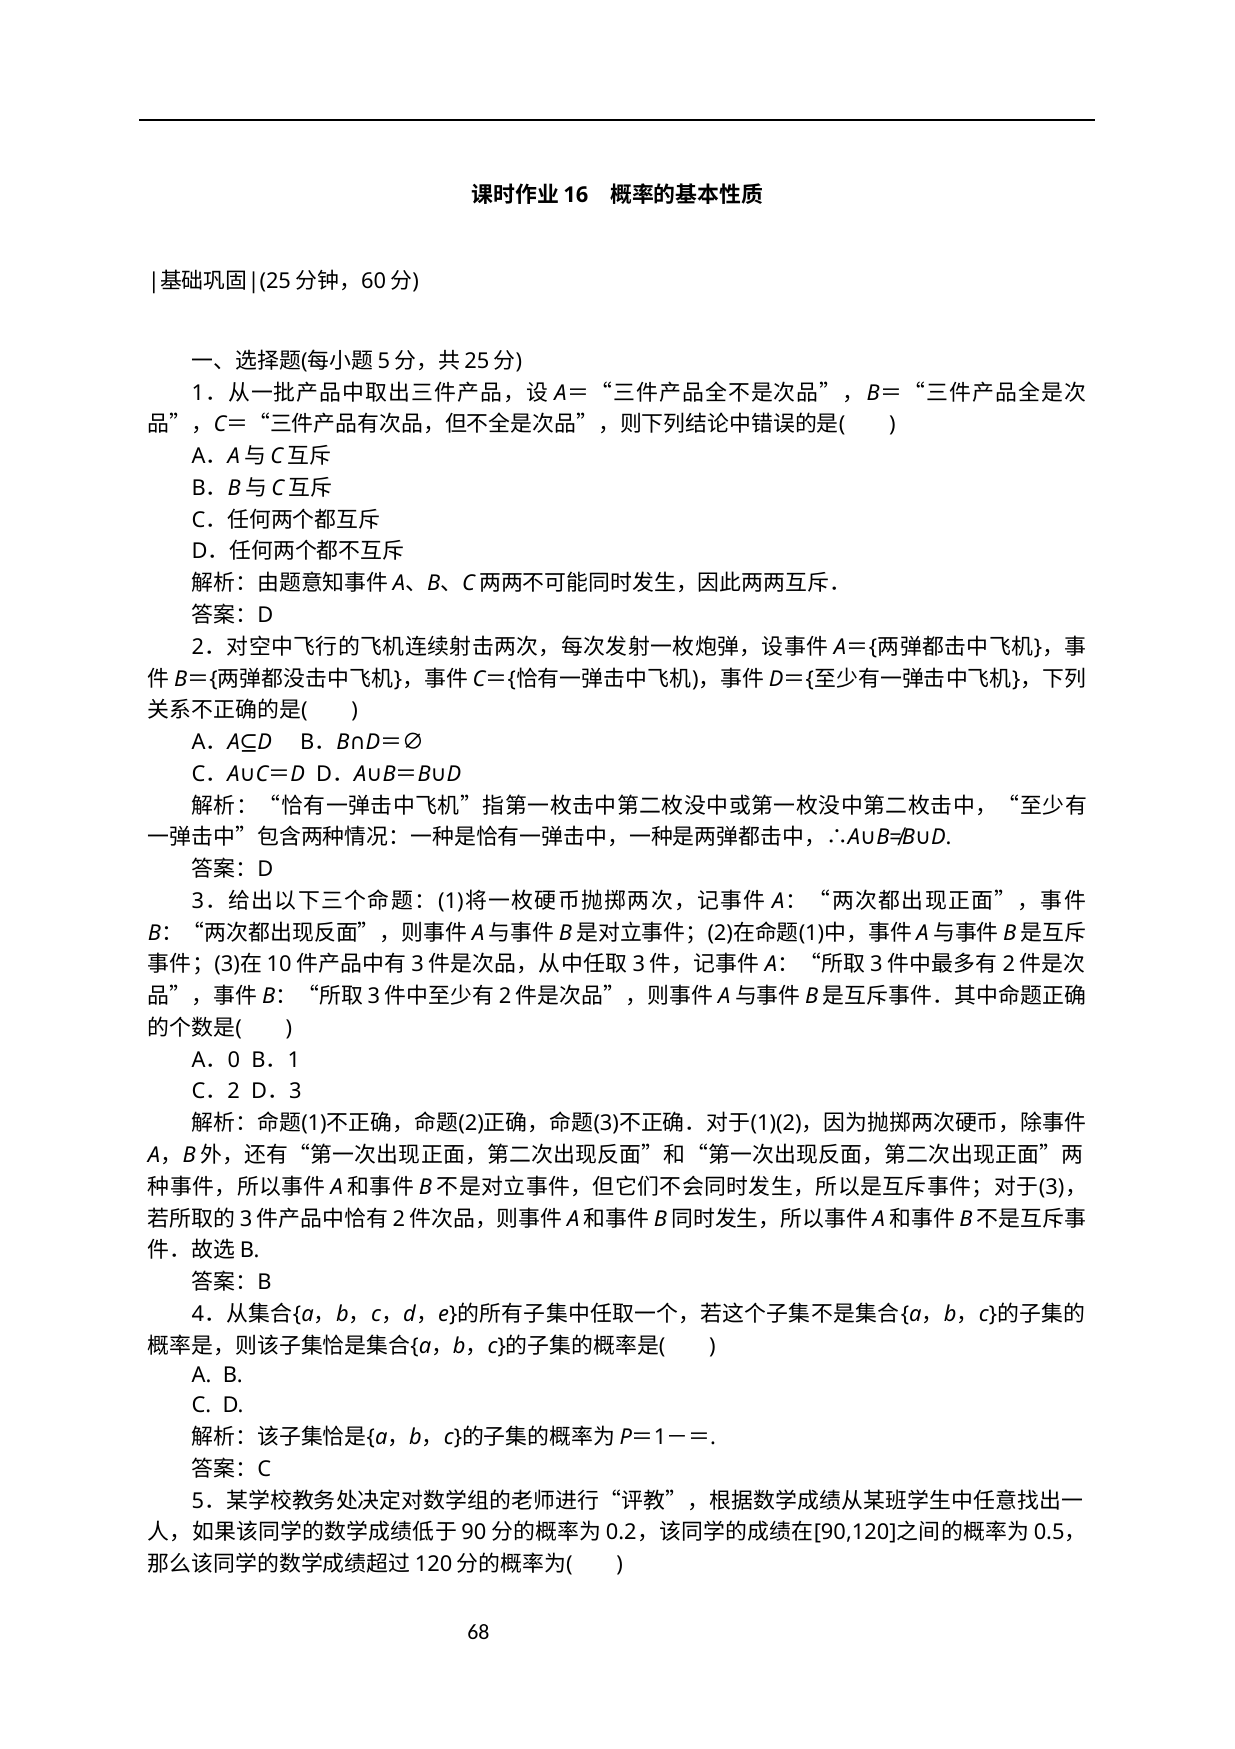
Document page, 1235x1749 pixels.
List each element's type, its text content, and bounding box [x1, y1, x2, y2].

text C．任何两个都互斥 [148, 502, 1087, 533]
text 4．从集合{a，b，c，d，e}的所有子集中任取一个，若这个子集不是集合{a，b，c}的子集的概率是，则该子集恰是集合{a，b，c}的子集的概率是( ) [148, 1296, 1087, 1359]
text 3．给出以下三个命题：(1)将一枚硬币抛掷两次，记事件A：“两次都出现正面”，事件B：“两次都出现反面”，则事件A与事件B是对立事件；(2)在命题(1)中，事件A与事件B是互斥事件；(3)在10件产品中有3件是次品，从中任取3件，记事件A：“所取3件中最多有2件是次品”，事件B：“所取3件中至少有2件是次品”，则事件A与事件B是互斥事件．其中命题正确的个数是( ) [148, 883, 1087, 1042]
text 2．对空中飞行的飞机连续射击两次，每次发射一枚炮弹，设事件A＝{两弹都击中飞机}，事件B＝{两弹都没击中飞机}，事件C＝{恰有一弹击中飞机)，事件D＝{至少有一弹击中飞机}，下列关系不正确的是( ) [148, 629, 1087, 724]
text C. D. [148, 1389, 1087, 1419]
text 解析：“恰有一弹击中飞机”指第一枚击中第二枚没中或第一枚没中第二枚击中，“至少有一弹击中”包含两种情况：一种是恰有一弹击中，一种是两弹都击中，∴A∪B≠B∪D. [148, 788, 1087, 851]
subtitle 课时作业16 概率的基本性质 [148, 177, 1087, 210]
text 解析：命题(1)不正确，命题(2)正确，命题(3)不正确．对于(1)(2)，因为抛掷两次硬币，除事件A，B外，还有“第一次出现正面，第二次出现反面”和“第一次出现反面，第二次出现正面”两种事件，所以事件A和事件B不是对立事件，但它们不会同时发生，所以是互斥事件；对于(3)，若所取的3件产品中恰有2件次品，则事件A和事件B同时发生，所以事件A和事件B不是互斥事件．故选B. [148, 1105, 1087, 1264]
text 解析：该子集恰是{a，b，c}的子集的概率为P＝1－＝. [148, 1419, 1087, 1451]
text C．2 D．3 [148, 1073, 1087, 1105]
text 答案：C [148, 1451, 1087, 1483]
text A．A与C互斥 [148, 438, 1087, 470]
text A. B. [148, 1359, 1087, 1389]
text 答案：D [148, 597, 1087, 629]
text 答案：D [148, 851, 1087, 883]
text A．0 B．1 [148, 1042, 1087, 1073]
text 解析：由题意知事件A、B、C两两不可能同时发生，因此两两互斥． [148, 565, 1087, 597]
text 1．从一批产品中取出三件产品，设A＝“三件产品全不是次品”，B＝“三件产品全是次品”，C＝“三件产品有次品，但不全是次品”，则下列结论中错误的是( ) [148, 375, 1087, 438]
text 答案：B [148, 1264, 1087, 1296]
text C．A∪C＝D D．A∪B＝B∪D [148, 756, 1087, 788]
text D．任何两个都不互斥 [148, 533, 1087, 565]
text B．B与C互斥 [148, 470, 1087, 502]
text A．A⊆D B．B∩D＝∅ [148, 724, 1087, 756]
subtitle |基础巩固|(25分钟，60分) [148, 262, 1087, 295]
text 5．某学校教务处决定对数学组的老师进行“评教”，根据数学成绩从某班学生中任意找出一人，如果该同学的数学成绩低于90分的概率为0.2，该同学的成绩在[90,120]之间的概率为0.5，那么该同学的数学成绩超过120分的概率为( ) [148, 1483, 1087, 1578]
text 一、选择题(每小题5分，共25分) [148, 343, 1087, 375]
